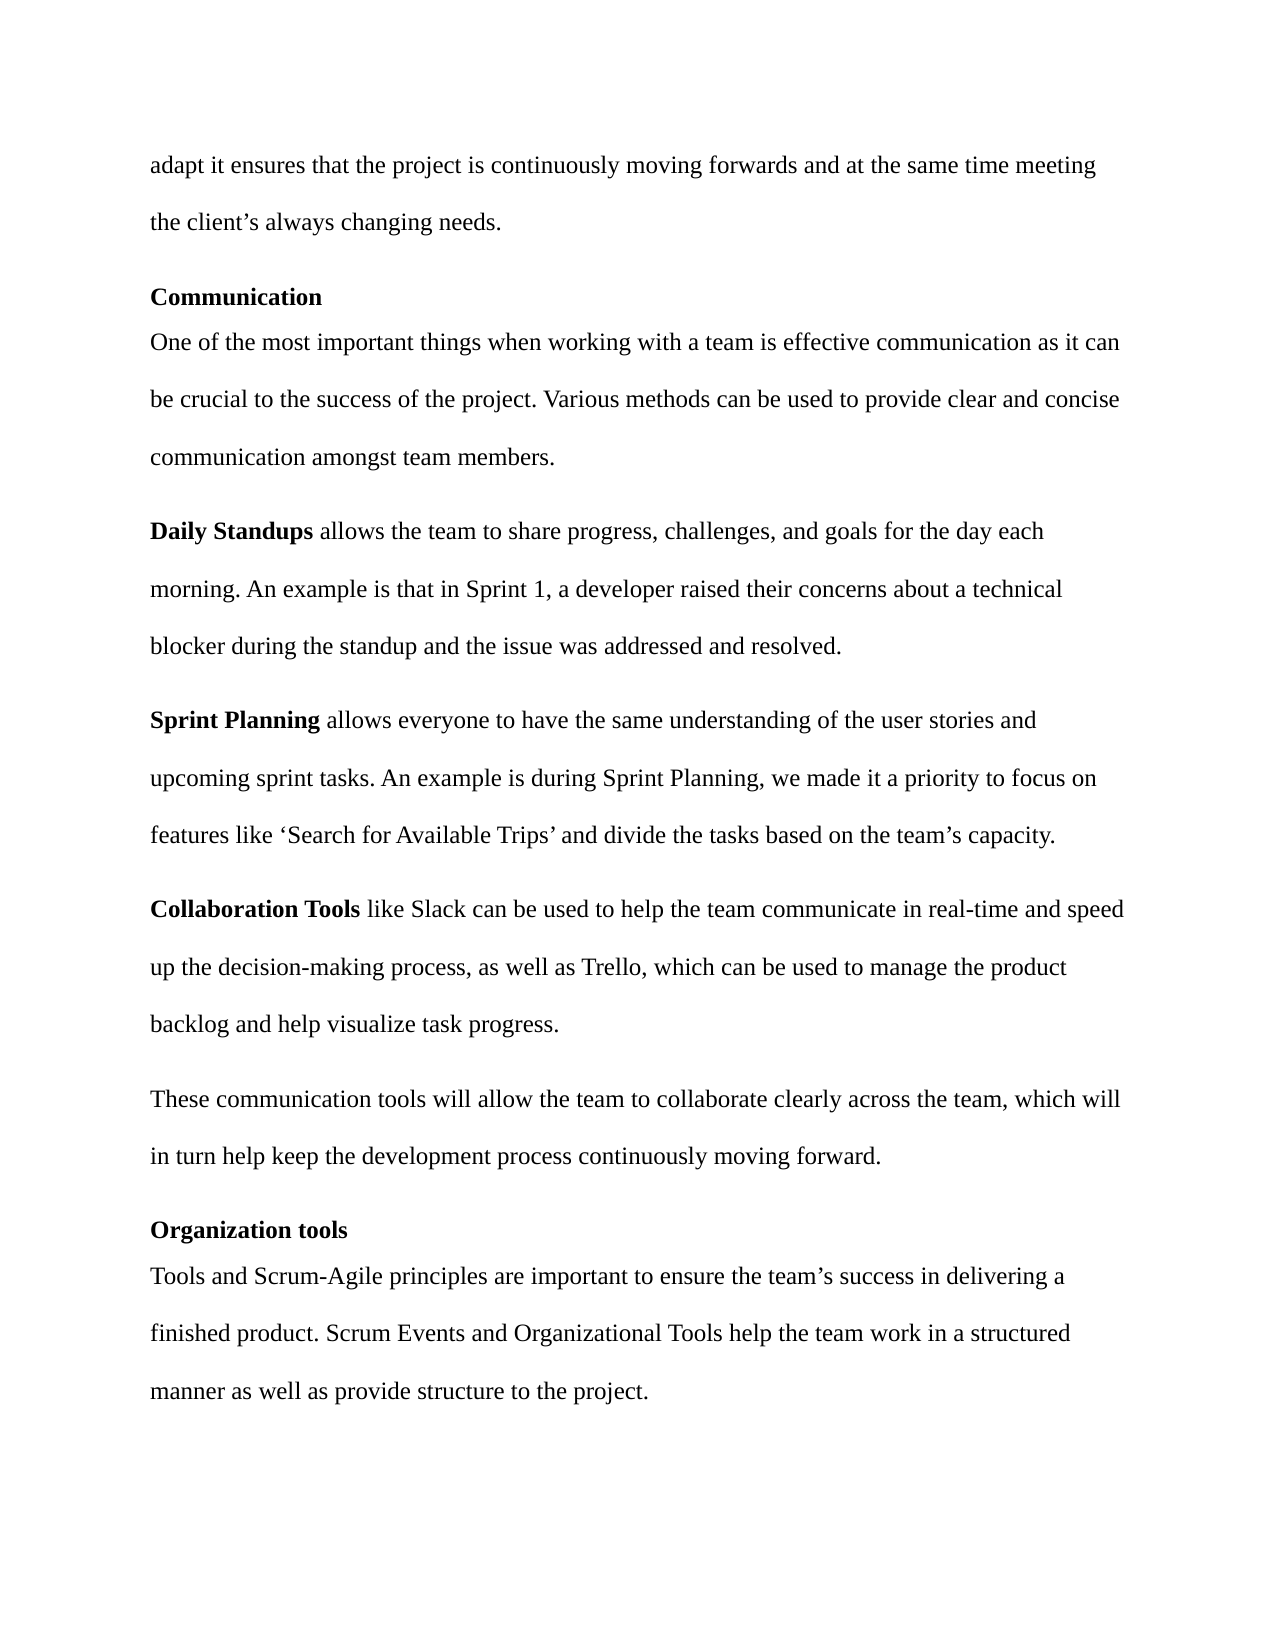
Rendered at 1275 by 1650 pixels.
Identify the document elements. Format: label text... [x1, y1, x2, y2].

text One of the most important things when working with a team is effective communication as it can be crucial to the success of the project. Various methods can be used to provide clear and concise communication amongst team members. [150, 327, 1125, 471]
text Daily Standups allows the team to share progress, challenges, and goals for the day each morning. An example is that in Sprint 1, a developer raised their concerns about a technical blocker during the standup and the issue was addressed and resolved. [150, 516, 1125, 660]
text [150, 150, 1125, 236]
text Organization tools [150, 1215, 1125, 1244]
text Sprint Planning allows everyone to have the same understanding of the user stories and upcoming sprint tasks. An example is during Sprint Planning, we made it a priority to focus on features like ‘Search for Available Trips’ and divide the tasks based on the team’s capacity. [150, 705, 1125, 849]
text Communication [150, 282, 1125, 310]
text Collaboration Tools like Slack can be used to help the team communicate in real-time and speed up the decision-making process, as well as Trello, which can be used to manage the product backlog and help visualize task progress. [150, 894, 1125, 1038]
text These communication tools will allow the team to collaborate clearly across the team, which will in turn help keep the development process continuously moving forward. [150, 1084, 1125, 1170]
text Tools and Scrum-Agile principles are important to ensure the team’s success in delivering a finished product. Scrum Events and Organizational Tools help the team work in a structured manner as well as provide structure to the project. [150, 1261, 1125, 1404]
